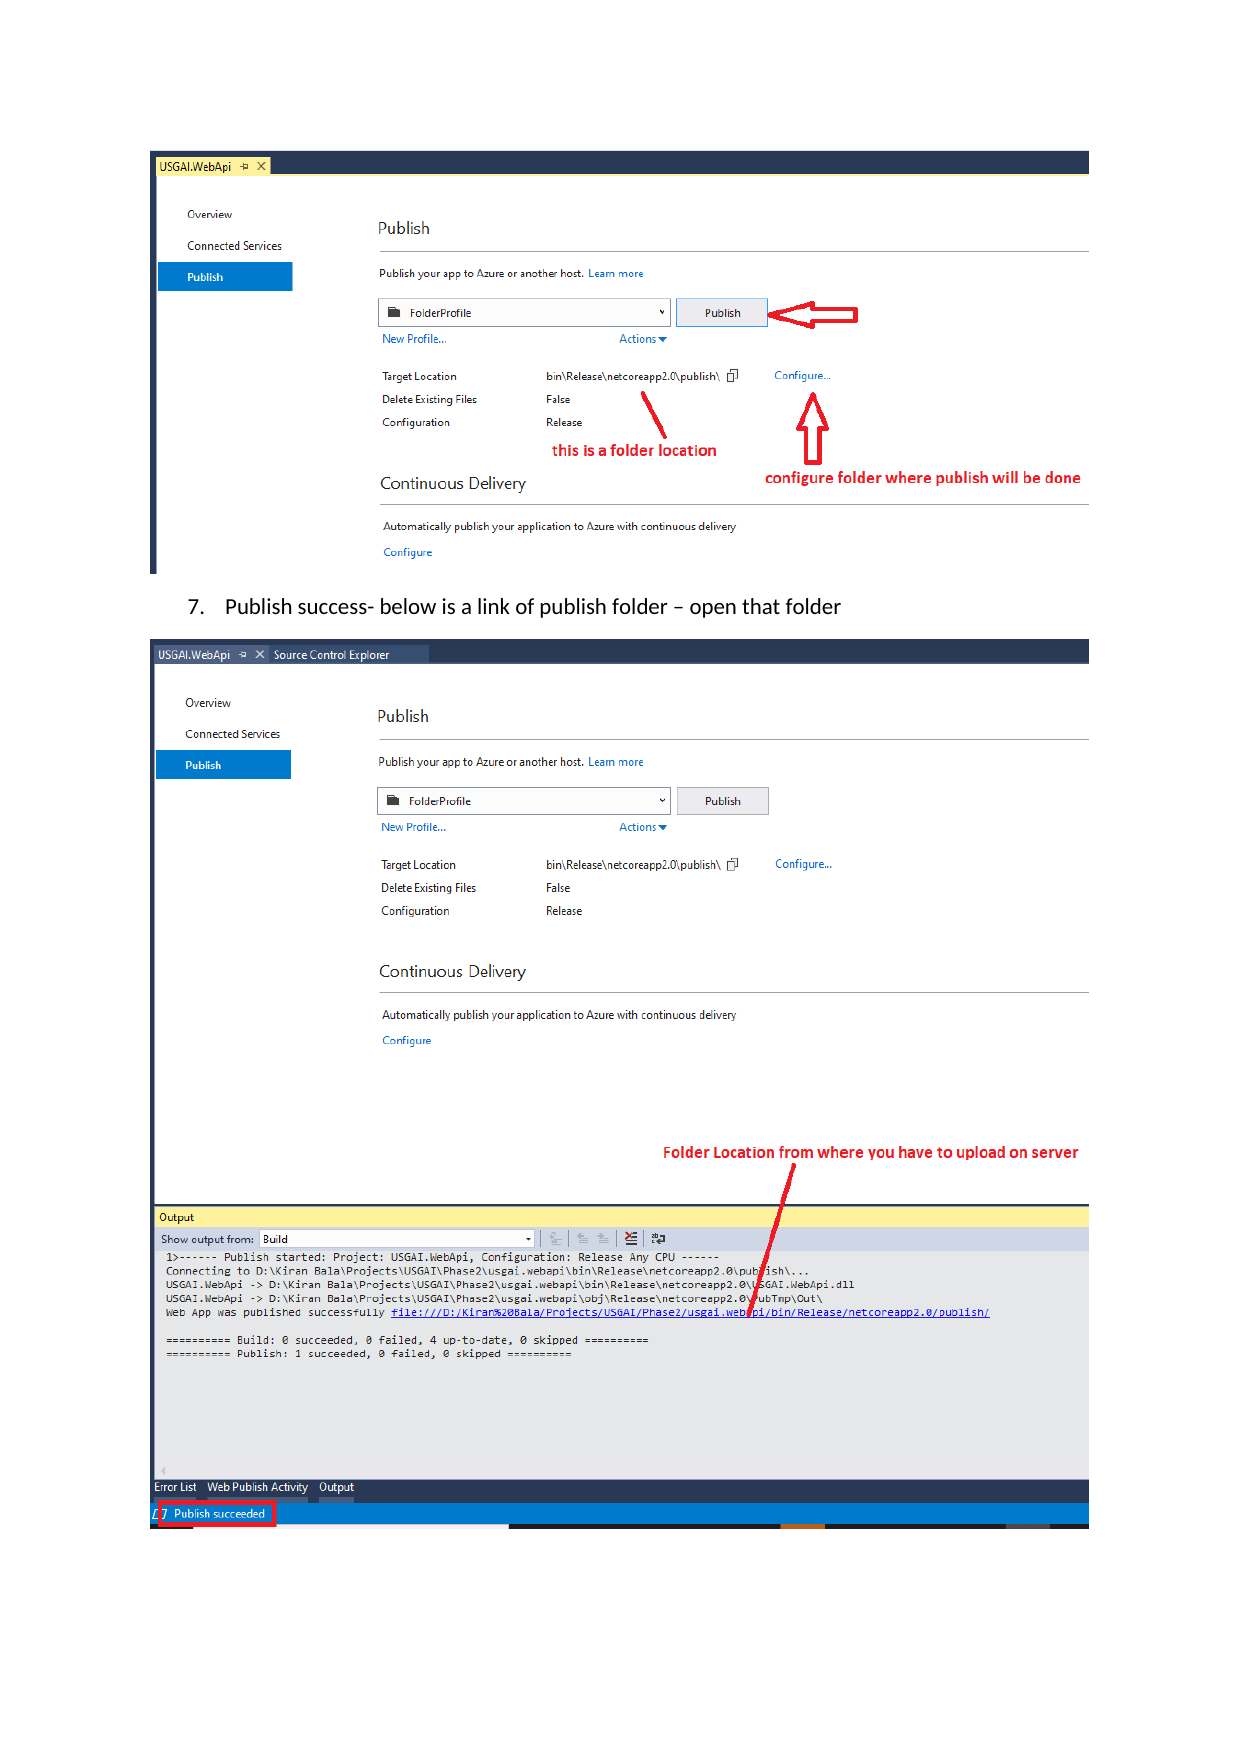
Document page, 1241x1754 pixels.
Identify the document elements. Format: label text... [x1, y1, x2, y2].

list Publish success- below is a link of publish folder – open that folder [187, 592, 1090, 620]
picture [150, 639, 1089, 1529]
picture [150, 150, 1089, 574]
